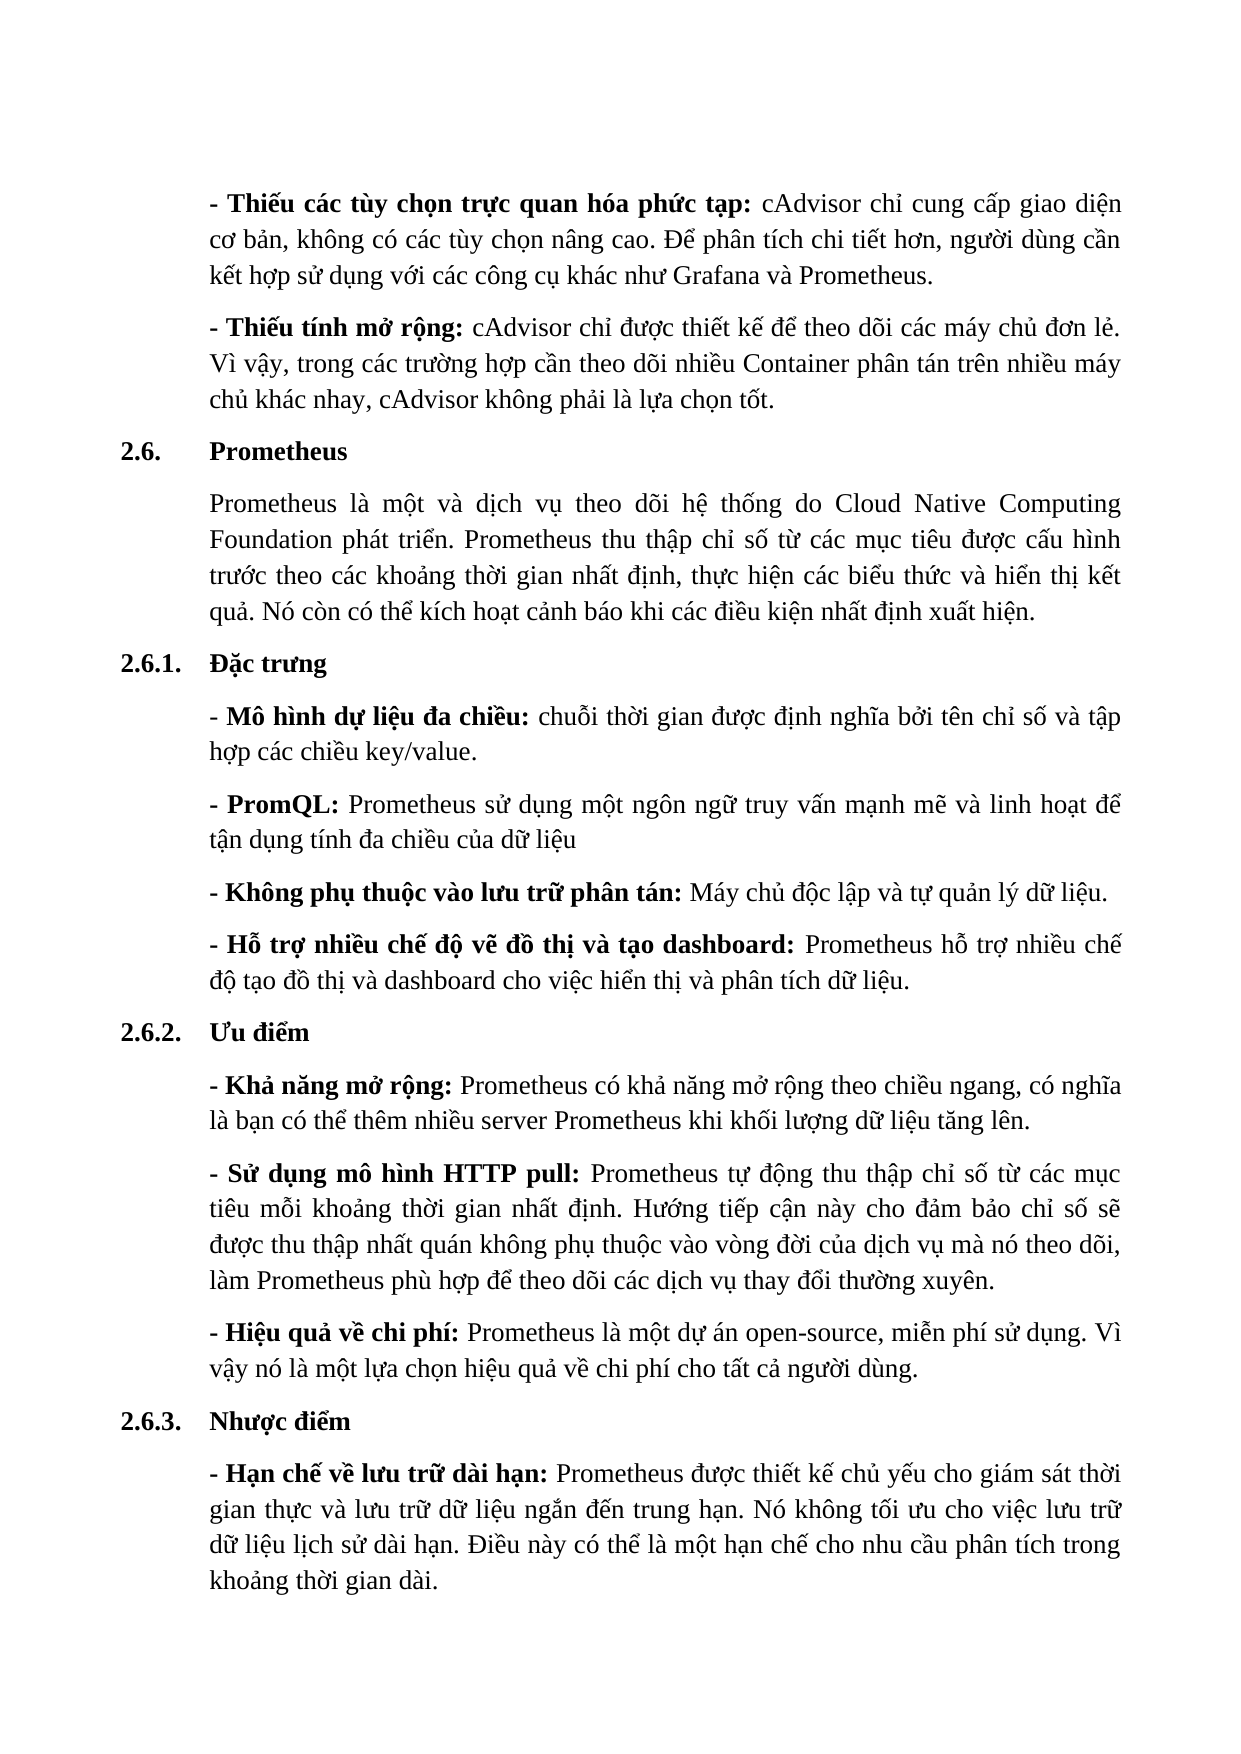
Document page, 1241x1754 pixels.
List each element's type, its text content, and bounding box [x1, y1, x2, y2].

text - Mô hình dự liệu đa chiều: chuỗi thời gian được định nghĩa bởi tên chỉ số và tập hợp các chiều key/value. [209, 699, 1122, 766]
text - PromQL: Prometheus sử dụng một ngôn ngữ truy vấn mạnh mẽ và linh hoạt để tận dụng tính đa chiều của dữ liệu [209, 788, 1122, 854]
list Ưu điểm [120, 1016, 1122, 1047]
text - Hỗ trợ nhiều chế độ vẽ đồ thị và tạo dashboard: Prometheus hỗ trợ nhiều chế độ tạo đồ thị và dashboard cho việc hiển thị và phân tích dữ liệu. [209, 928, 1122, 995]
text - Thiếu các tùy chọn trực quan hóa phức tạp: cAdvisor chỉ cung cấp giao diện cơ bản, không có các tùy chọn nâng cao. Để phân tích chi tiết hơn, người dùng cần kết hợp sử dụng với các công cụ khác như Grafana và Prometheus. [209, 187, 1122, 290]
text - Thiếu tính mở rộng: cAdvisor chỉ được thiết kế để theo dõi các máy chủ đơn lẻ. Vì vậy, trong các trường hợp cần theo dõi nhiều Container phân tán trên nhiều máy chủ khác nhay, cAdvisor không phải là lựa chọn tốt. [209, 311, 1122, 414]
text - Sử dụng mô hình HTTP pull: Prometheus tự động thu thập chỉ số từ các mục tiêu mỗi khoảng thời gian nhất định. Hướng tiếp cận này cho đảm bảo chỉ số sẽ được thu thập nhất quán không phụ thuộc vào vòng đời của dịch vụ mà nó theo dõi, làm Prometheus phù hợp để theo dõi các dịch vụ thay đổi thường xuyên. [209, 1157, 1122, 1295]
text - Hiệu quả về chi phí: Prometheus là một dự án open-source, miễn phí sử dụng. Vì vậy nó là một lựa chọn hiệu quả về chi phí cho tất cả người dùng. [209, 1316, 1122, 1383]
text - Khả năng mở rộng: Prometheus có khả năng mở rộng theo chiều ngang, có nghĩa là bạn có thể thêm nhiều server Prometheus khi khối lượng dữ liệu tăng lên. [209, 1069, 1122, 1136]
text - Hạn chế về lưu trữ dài hạn: Prometheus được thiết kế chủ yếu cho giám sát thời gian thực và lưu trữ dữ liệu ngắn đến trung hạn. Nó không tối ưu cho việc lưu trữ dữ liệu lịch sử dài hạn. Điều này có thể là một hạn chế cho nhu cầu phân tích trong khoảng thời gian dài. [209, 1457, 1122, 1595]
list Prometheus [120, 435, 1122, 466]
text Prometheus là một và dịch vụ theo dõi hệ thống do Cloud Native Computing Foundation phát triển. Prometheus thu thập chỉ số từ các mục tiêu được cấu hình trước theo các khoảng thời gian nhất định, thực hiện các biểu thức và hiển thị kết quả. Nó còn có thể kích hoạt cảnh báo khi các điều kiện nhất định xuất hiện. [209, 488, 1122, 626]
list Đặc trưng [120, 647, 1122, 678]
list Nhược điểm [120, 1404, 1122, 1436]
text - Không phụ thuộc vào lưu trữ phân tán: Máy chủ độc lập và tự quản lý dữ liệu. [209, 876, 1122, 907]
